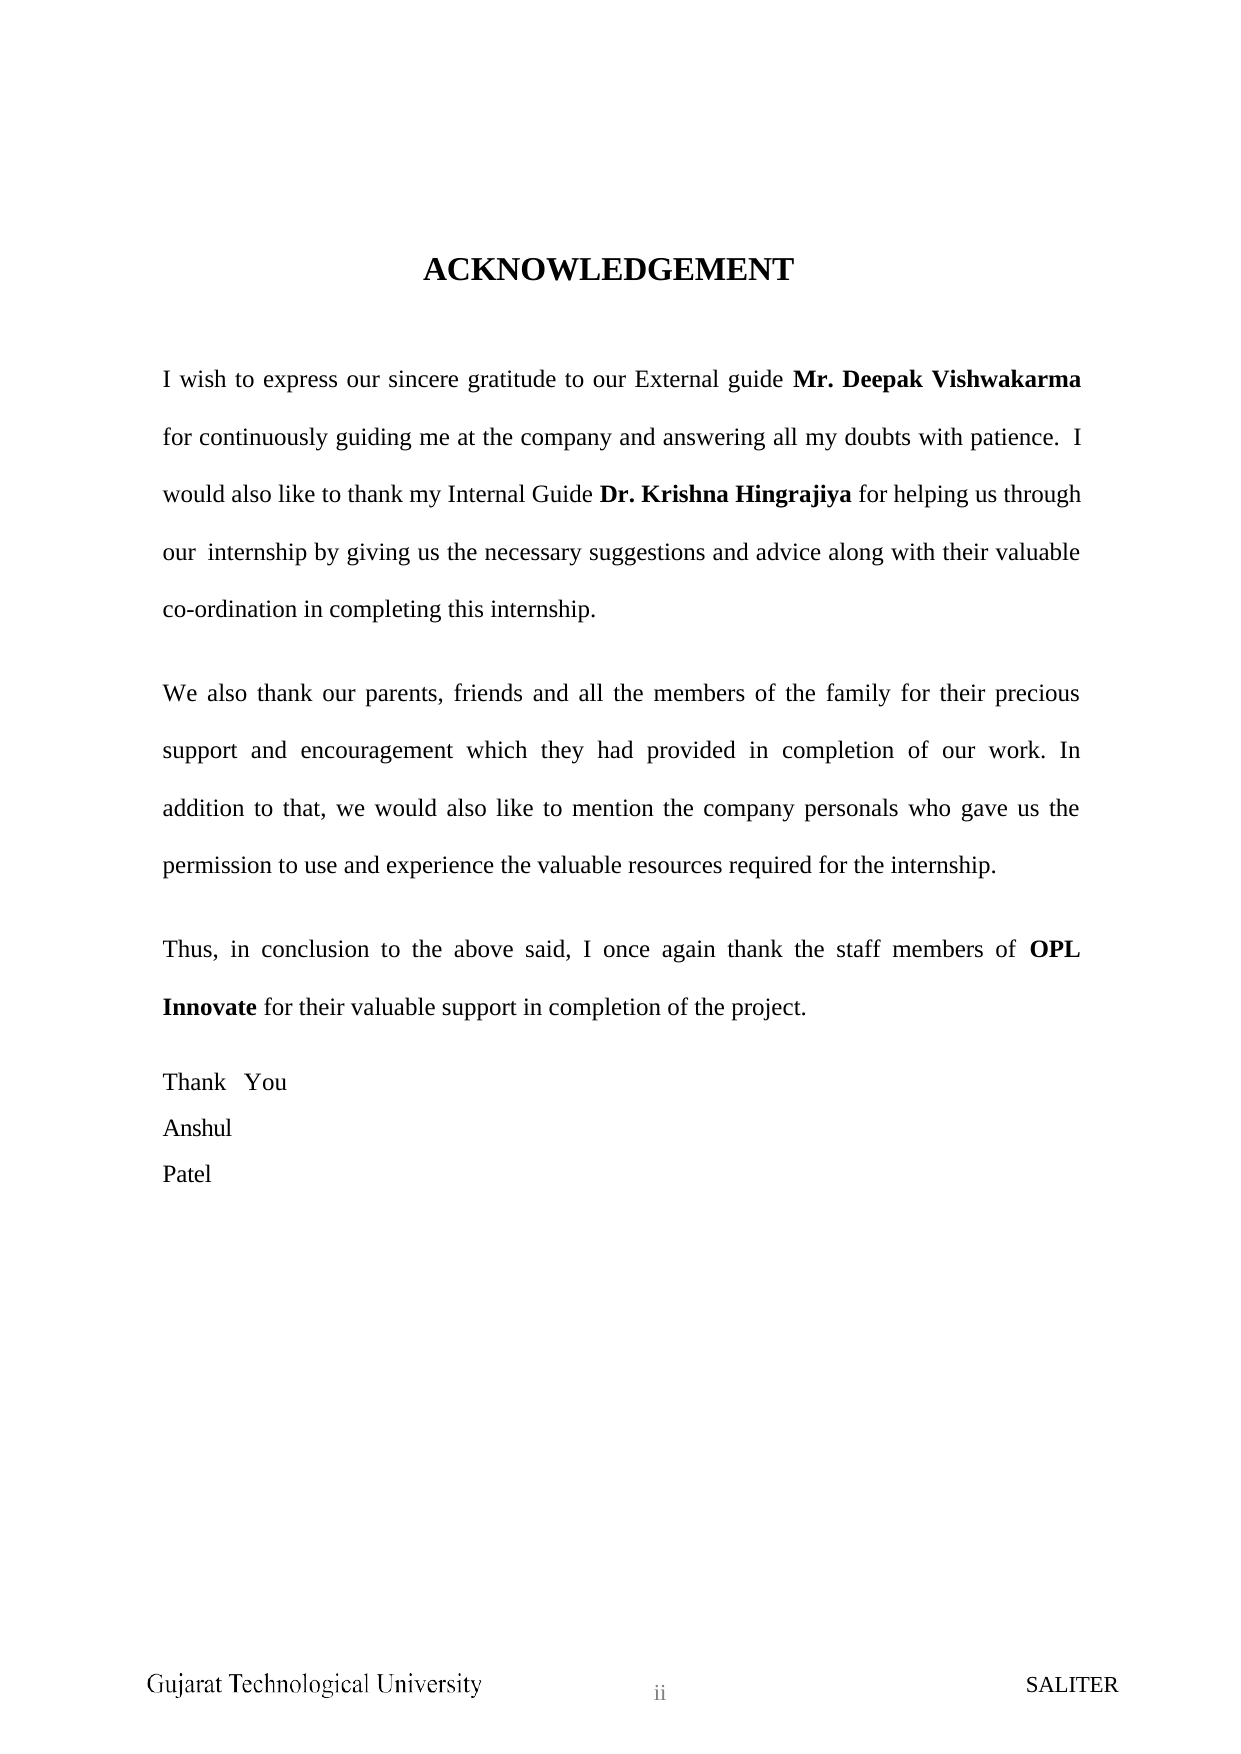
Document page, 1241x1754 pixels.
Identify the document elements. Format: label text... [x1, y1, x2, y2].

text I wish to express our sincere gratitude to our External guide Mr. Deepak Vishwakarma for continuously guiding me at the company and answering all my doubts with patience. I would also like to thank my Internal Guide Dr. Krishna Hingrajiya for helping us through our internship by giving us the necessary suggestions and advice along with their valuable co-ordination in completing this internship. [162, 364, 1081, 623]
subtitle ACKNOWLEDGEMENT [423, 249, 1166, 287]
text We also thank our parents, friends and all the members of the family for their precious support and encouragement which they had provided in completion of our work. In addition to that, we would also like to mention the company personals who gave us the permission to use and experience the valuable resources required for the internship. [162, 678, 1081, 879]
text Thus, in conclusion to the above said, I once again thank the staff members of OPL Innovate for their valuable support in completion of the project. [162, 934, 1081, 1021]
picture [147, 1673, 482, 1698]
text Thank You Anshul Patel [162, 1067, 287, 1188]
